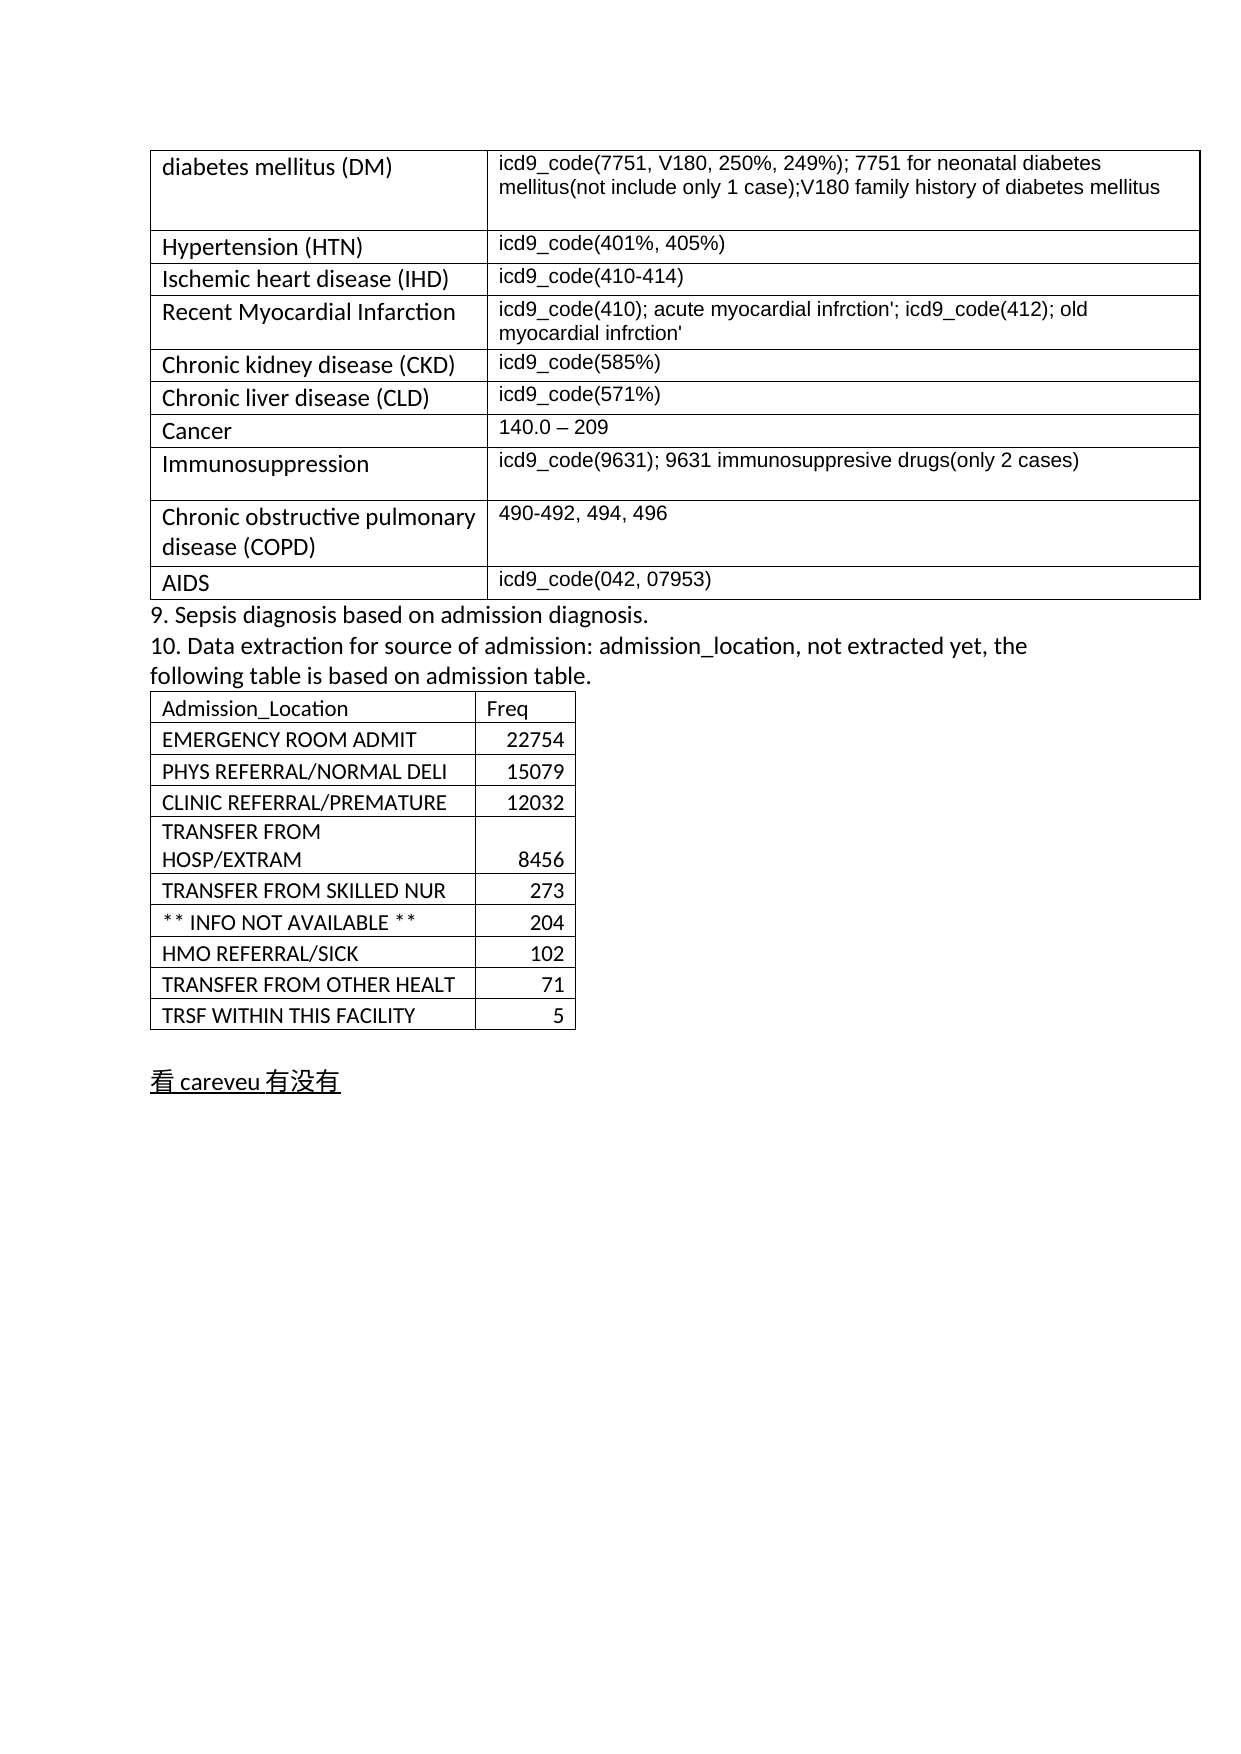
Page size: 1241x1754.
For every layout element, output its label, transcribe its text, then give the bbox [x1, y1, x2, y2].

table_cell Cancer [151, 415, 487, 447]
table_cell PHYS REFERRAL/NORMAL DELI [151, 755, 475, 785]
table_cell AIDS [151, 567, 487, 598]
table_cell 490-492, 494, 496 [488, 501, 1199, 566]
table_cell Hypertension (HTN) [151, 231, 487, 262]
table_cell TRSF WITHIN THIS FACILITY [151, 999, 475, 1029]
table_cell TRANSFER FROM SKILLED NUR [151, 874, 475, 904]
table_cell 273 [476, 874, 575, 904]
text 9. Sepsis diagnosis based on admission diagnosis. [150, 600, 1090, 630]
table_cell 102 [476, 937, 575, 967]
table_cell icd9_code(410); acute myocardial infrction'; icd9_code(412); old myocardial infrction' [488, 296, 1199, 348]
table_cell HMO REFERRAL/SICK [151, 937, 475, 967]
table_cell icd9_code(410-414) [488, 264, 1199, 295]
table_cell Chronic liver disease (CLD) [151, 382, 487, 414]
table_cell Recent Myocardial Infarction [151, 296, 487, 348]
table_header Freq [476, 692, 575, 722]
table_cell icd9_code(585%) [488, 350, 1199, 381]
table_cell icd9_code(042, 07953) [488, 567, 1199, 598]
table_cell EMERGENCY ROOM ADMIT [151, 723, 475, 753]
table_header icd9_code(7751, V180, 250%, 249%); 7751 for neonatal diabetes mellitus(not include only 1 case);V180 family history of diabetes mellitus [488, 151, 1199, 230]
table_cell 71 [476, 968, 575, 998]
table_header Admission_Location [151, 692, 475, 722]
table_cell icd9_code(9631); 9631 immunosuppresive drugs(only 2 cases) [488, 448, 1199, 500]
table_cell 8456 [476, 817, 575, 873]
table_cell icd9_code(401%, 405%) [488, 231, 1199, 262]
table_header diabetes mellitus (DM) [151, 151, 487, 230]
table_cell 5 [476, 999, 575, 1029]
table_cell 204 [476, 905, 575, 936]
text 看careveu有没有 [150, 1061, 1090, 1097]
table_cell Immunosuppression [151, 448, 487, 500]
table_cell Chronic obstructive pulmonary disease (COPD) [151, 501, 487, 566]
text 10. Data extraction for source of admission: admission_location, not extracted yet, the following table is based on admission table. [150, 630, 1090, 691]
table_cell TRANSFER FROM HOSP/EXTRAM [151, 817, 475, 873]
table_cell CLINIC REFERRAL/PREMATURE [151, 786, 475, 816]
table_cell icd9_code(571%) [488, 382, 1199, 414]
table_cell 22754 [476, 723, 575, 753]
table_cell ** INFO NOT AVAILABLE ** [151, 905, 475, 936]
table_cell Chronic kidney disease (CKD) [151, 350, 487, 381]
table_cell 12032 [476, 786, 575, 816]
table_cell TRANSFER FROM OTHER HEALT [151, 968, 475, 998]
table_cell 140.0 – 209 [488, 415, 1199, 447]
table_cell Ischemic heart disease (IHD) [151, 264, 487, 295]
table_cell 15079 [476, 755, 575, 785]
